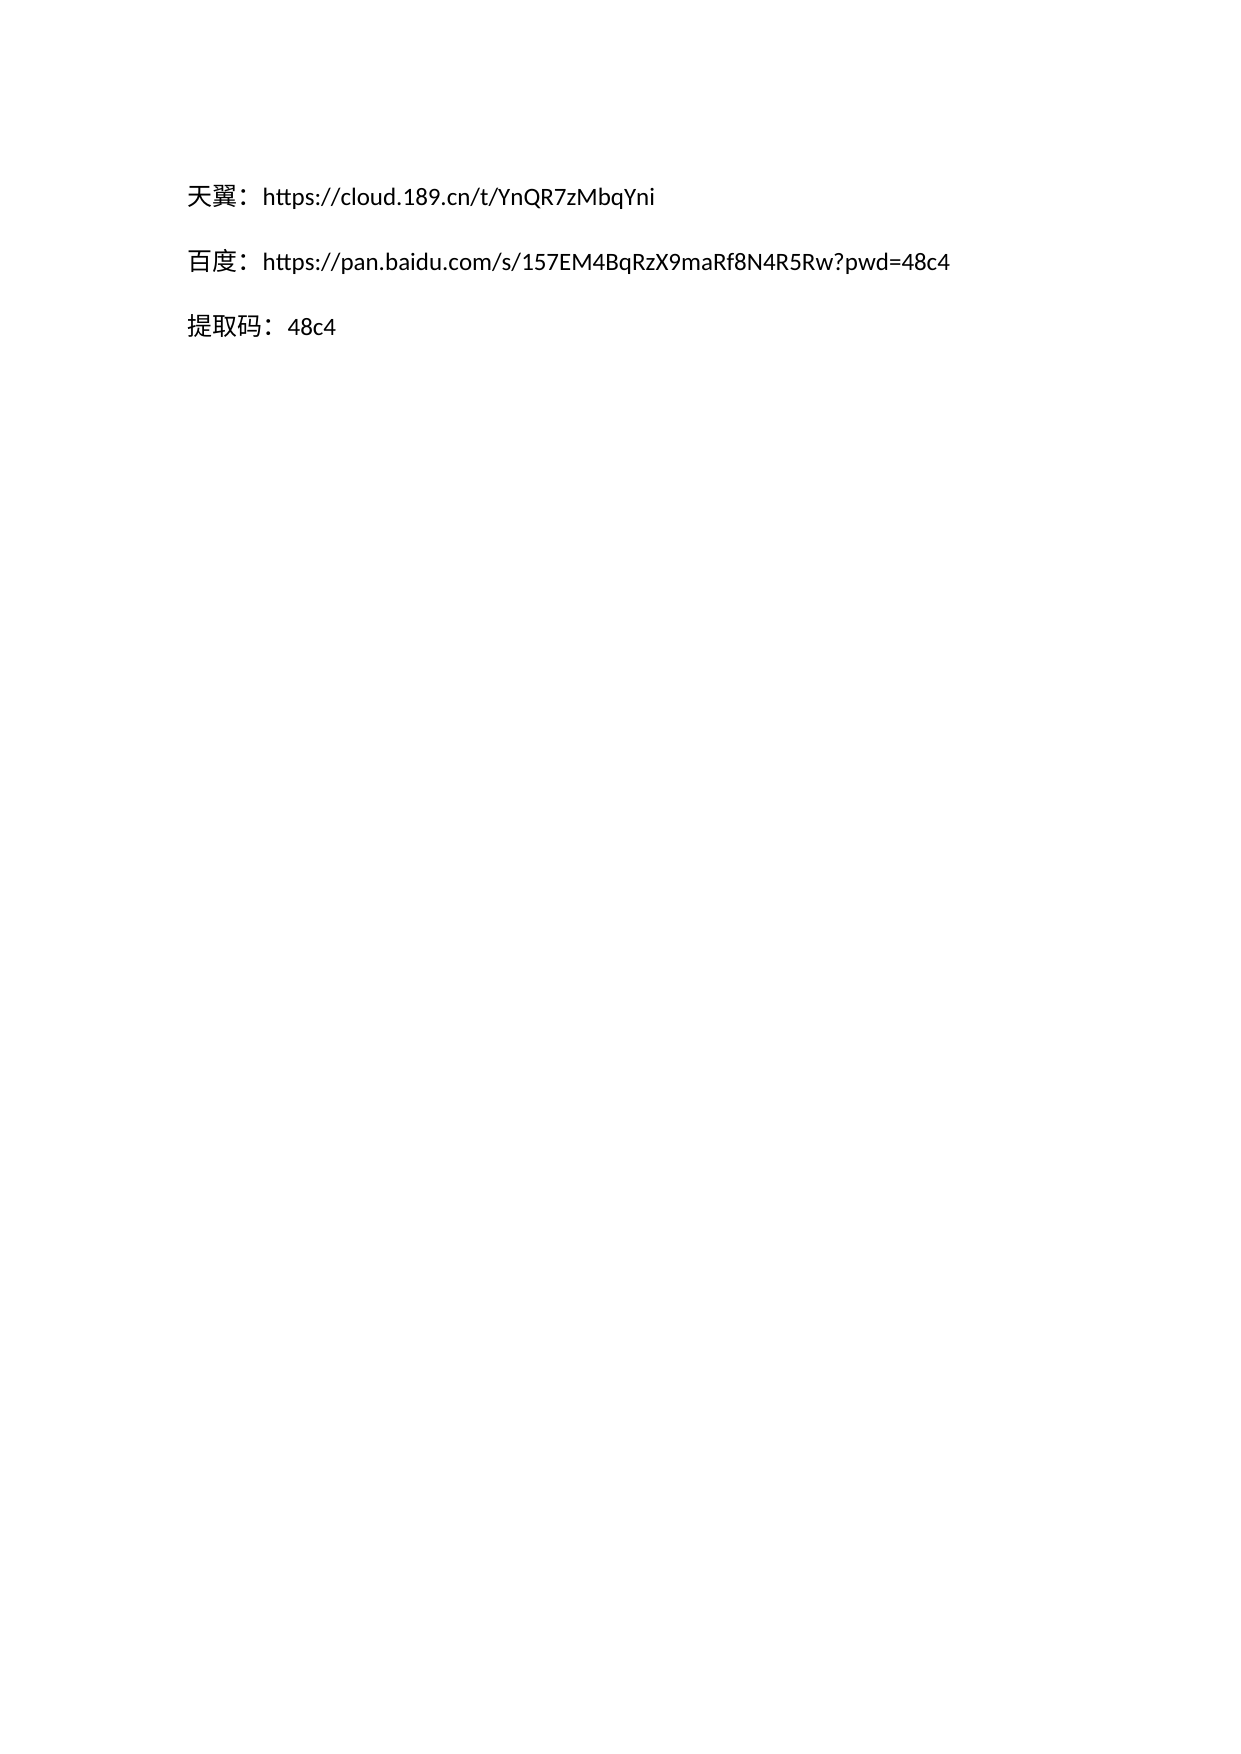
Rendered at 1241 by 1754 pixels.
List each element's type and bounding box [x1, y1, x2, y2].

text [187, 162, 1053, 357]
